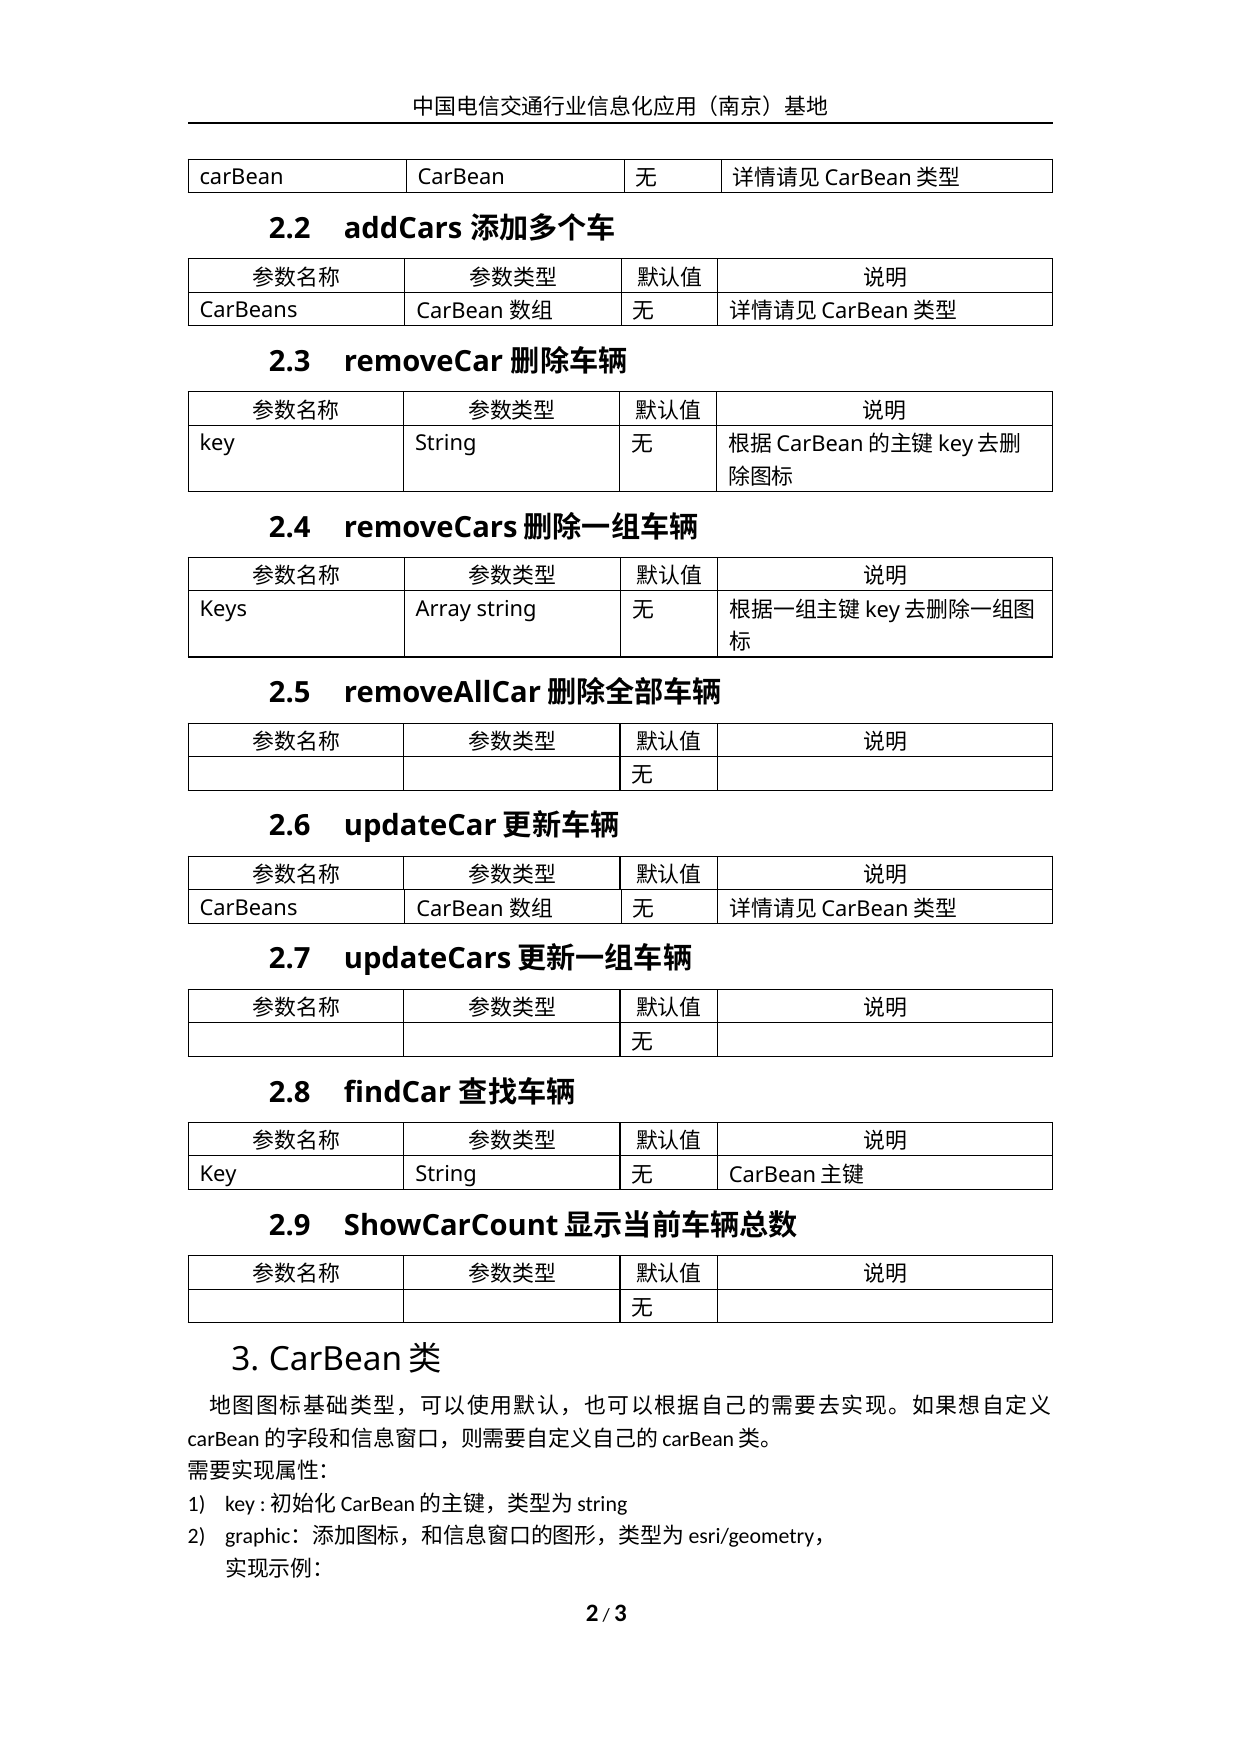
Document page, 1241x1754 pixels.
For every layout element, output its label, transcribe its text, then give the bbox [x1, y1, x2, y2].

table_header 参数名称 [189, 558, 404, 590]
list findCar 查找车辆 [269, 1057, 1053, 1122]
list CarBean类 [231, 1323, 1053, 1388]
table_header 默认值 [621, 1123, 717, 1155]
table_header 默认值 [622, 259, 717, 292]
table_header 参数类型 [404, 1123, 619, 1155]
table_cell CarBean 数组 [405, 293, 621, 325]
table_cell Array string [405, 591, 620, 656]
list updateCars更新一组车辆 [269, 924, 1053, 989]
table_cell 根据CarBean的主键key去删除图标 [717, 426, 1052, 491]
table_header 参数类型 [405, 558, 620, 590]
table_cell 无 [625, 160, 721, 192]
table_cell [404, 1023, 619, 1056]
table_cell 无 [621, 1156, 717, 1189]
table_cell [189, 757, 403, 789]
table_header 参数类型 [404, 1256, 619, 1288]
table_header 参数名称 [189, 857, 403, 889]
table_cell String [404, 1156, 619, 1189]
table_cell [718, 1023, 1052, 1056]
table_cell [404, 757, 619, 789]
table_cell Key [189, 1156, 403, 1189]
table_cell 无 [621, 757, 717, 789]
table_header 默认值 [621, 558, 717, 590]
list removeCar 删除车辆 [269, 326, 1053, 391]
table_cell CarBean主键 [718, 1156, 1052, 1189]
table_cell [189, 1023, 403, 1056]
list graphic：添加图标，和信息窗口的图形，类型为esri/geometry， [187, 1518, 1053, 1551]
table_cell 详情请见CarBean类型 [718, 293, 1052, 325]
list addCars 添加多个车 [269, 193, 1053, 258]
text 地图图标基础类型，可以使用默认，也可以根据自己的需要去实现。如果想自定义carBean的字段和信息窗口，则需要自定义自己的carBean类。 [187, 1388, 1053, 1453]
table_header 说明 [718, 259, 1052, 292]
table_header 参数名称 [189, 1123, 403, 1155]
table_cell key [189, 426, 403, 491]
table_cell 详情请见CarBean类型 [718, 890, 1052, 923]
table_header 说明 [718, 724, 1052, 756]
table_header 默认值 [620, 392, 716, 425]
table_cell 详情请见CarBean类型 [722, 160, 1052, 192]
text 实现示例： [225, 1551, 1053, 1583]
table_cell 根据一组主键key去删除一组图标 [718, 591, 1052, 656]
table_header 默认值 [621, 990, 717, 1022]
table_cell 无 [621, 591, 717, 656]
table_cell CarBean 数组 [405, 890, 621, 923]
table_header 参数名称 [189, 990, 403, 1022]
table_header 参数类型 [404, 857, 619, 889]
list removeAllCar删除全部车辆 [269, 658, 1053, 722]
table_header 说明 [718, 990, 1052, 1022]
table_header 说明 [718, 558, 1052, 590]
table_header 说明 [718, 857, 1052, 889]
table_cell 无 [620, 426, 716, 491]
table_cell [718, 757, 1052, 789]
table_header 说明 [718, 1256, 1052, 1288]
table_header 参数类型 [404, 392, 619, 425]
table_header 默认值 [621, 1256, 717, 1288]
table_cell [189, 1290, 403, 1322]
table_cell 无 [621, 1023, 717, 1056]
table_header 参数名称 [189, 724, 403, 756]
table_header 默认值 [621, 857, 717, 889]
table_cell String [404, 426, 619, 491]
table_header 参数名称 [189, 392, 403, 425]
table_cell Keys [189, 591, 404, 656]
table_cell CarBeans [189, 293, 404, 325]
table_cell [718, 1290, 1052, 1322]
text 需要实现属性： [187, 1453, 1053, 1486]
table_header 说明 [718, 1123, 1052, 1155]
table_header 参数类型 [405, 259, 621, 292]
table_cell 无 [622, 293, 717, 325]
table_cell carBean [189, 160, 406, 192]
table_header 参数名称 [189, 1256, 403, 1288]
table_header 参数类型 [404, 724, 619, 756]
table_cell CarBean [407, 160, 624, 192]
table_header 参数类型 [404, 990, 619, 1022]
table_header 说明 [717, 392, 1052, 425]
table_cell 无 [621, 1290, 717, 1322]
list ShowCarCount显示当前车辆总数 [269, 1190, 1053, 1255]
table_header 参数名称 [189, 259, 404, 292]
table_cell 无 [622, 890, 717, 923]
table_cell [404, 1290, 619, 1322]
list updateCar更新车辆 [269, 791, 1053, 856]
list key : 初始化CarBean的主键，类型为string [187, 1486, 1053, 1518]
table_header 默认值 [621, 724, 717, 756]
list removeCars删除一组车辆 [269, 492, 1053, 557]
table_cell CarBeans [189, 890, 404, 923]
